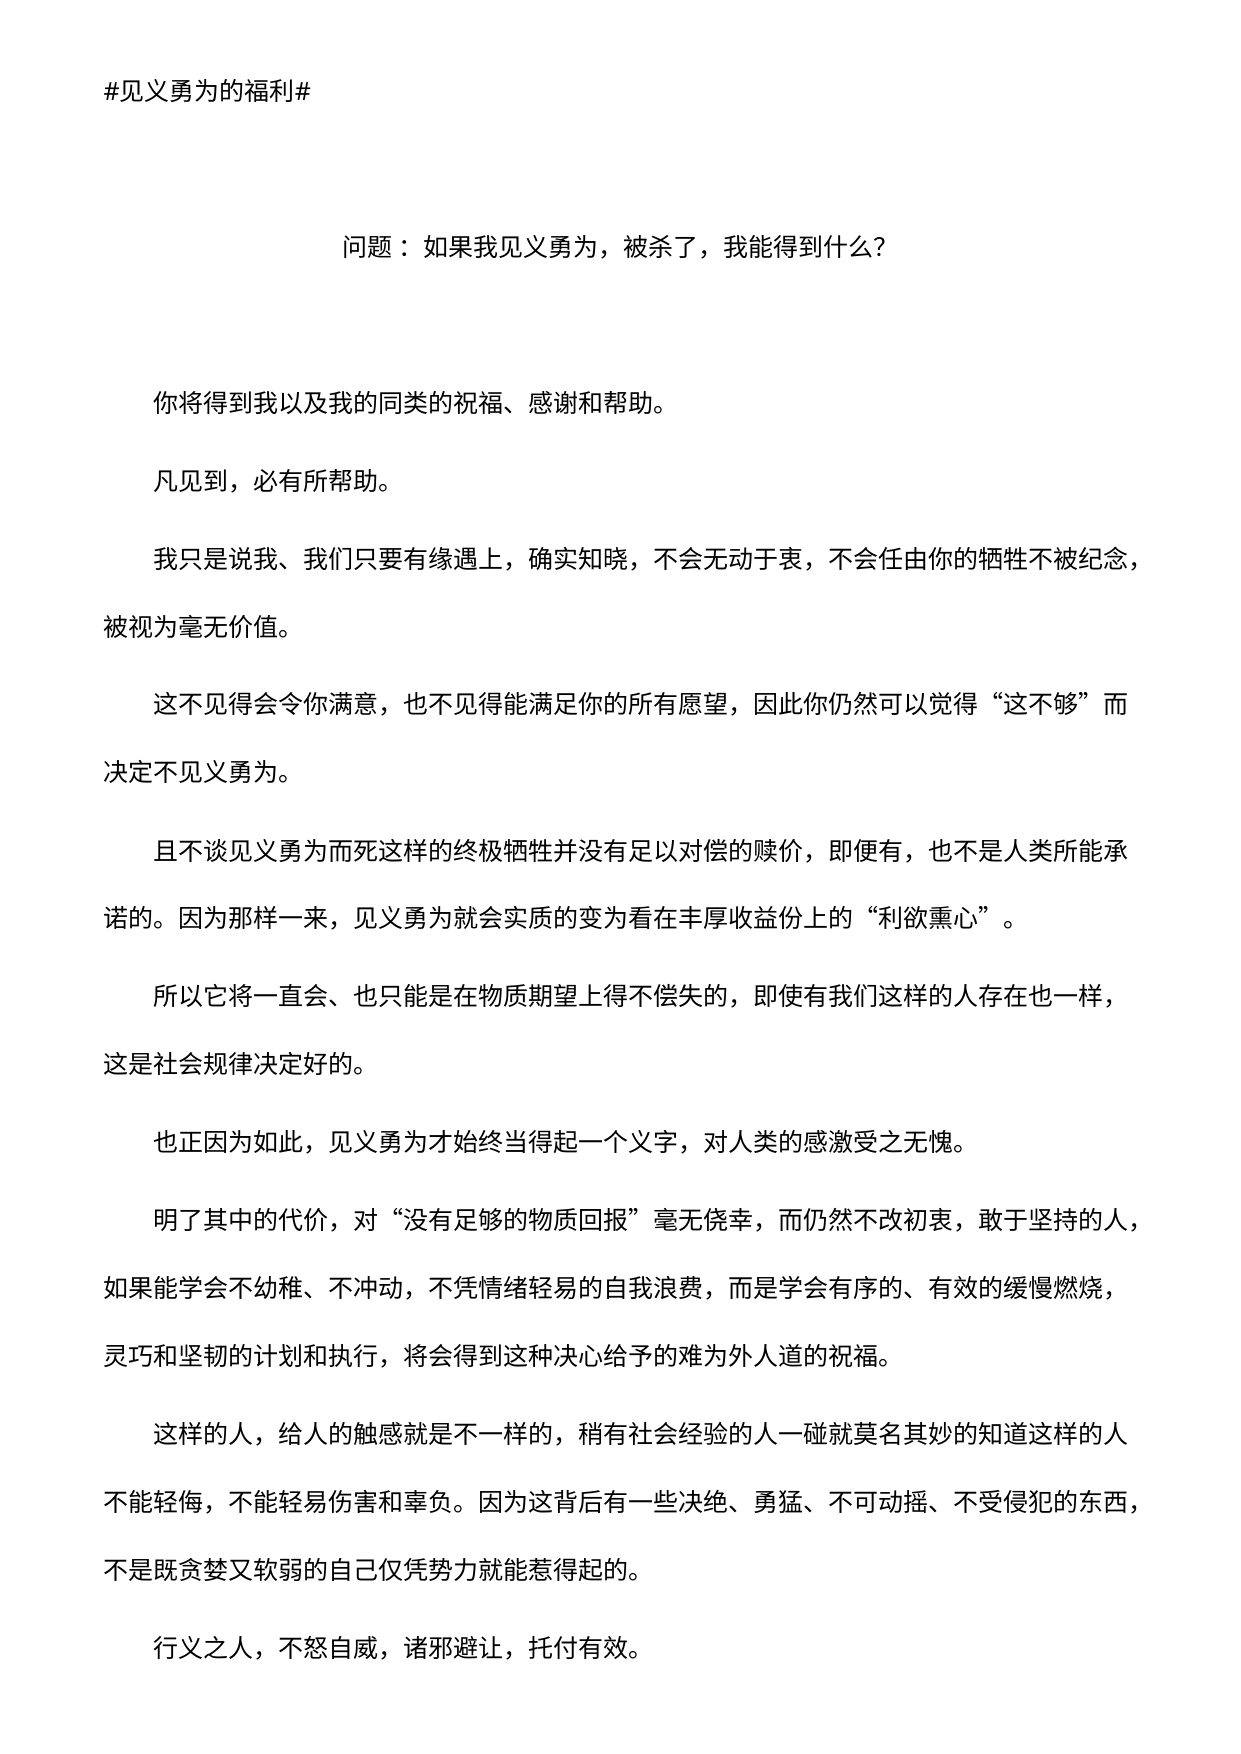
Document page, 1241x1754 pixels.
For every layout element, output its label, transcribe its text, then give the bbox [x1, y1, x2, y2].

text 这不见得会令你满意，也不见得能满足你的所有愿望，因此你仍然可以觉得“这不够”而决定不见义勇为。 [103, 669, 1137, 805]
text 所以它将一直会、也只能是在物质期望上得不偿失的，即使有我们这样的人存在也一样，这是社会规律决定好的。 [103, 961, 1137, 1097]
text 明了其中的代价，对“没有足够的物质回报”毫无侥幸，而仍然不改初衷，敢于坚持的人，如果能学会不幼稚、不冲动，不凭情绪轻易的自我浪费，而是学会有序的、有效的缓慢燃烧，灵巧和坚韧的计划和执行，将会得到这种决心给予的难为外人道的祝福。 [103, 1185, 1137, 1389]
text 这样的人，给人的触感就是不一样的，稍有社会经验的人一碰就莫名其妙的知道这样的人不能轻侮，不能轻易伤害和辜负。因为这背后有一些决绝、勇猛、不可动摇、不受侵犯的东西，不是既贪婪又软弱的自己仅凭势力就能惹得起的。 [103, 1399, 1137, 1603]
text 行义之人，不怒自威，诸邪避让，托付有效。 [103, 1613, 1137, 1681]
text 我只是说我、我们只要有缘遇上，确实知晓，不会无动于衷，不会任由你的牺牲不被纪念，被视为毫无价值。 [103, 523, 1137, 659]
text 且不谈见义勇为而死这样的终极牺牲并没有足以对偿的赎价，即便有，也不是人类所能承诺的。因为那样一来，见义勇为就会实质的变为看在丰厚收益份上的“利欲熏心”。 [103, 815, 1137, 951]
text 问题 ：如果我见义勇为，被杀了，我能得到什么？ [103, 211, 1137, 279]
text 凡见到，必有所帮助。 [103, 445, 1137, 513]
text #见义勇为的福利# [103, 55, 1137, 123]
text 也正因为如此，见义勇为才始终当得起一个义字，对人类的感激受之无愧。 [103, 1107, 1137, 1175]
text 你将得到我以及我的同类的祝福、感谢和帮助。 [103, 367, 1137, 435]
